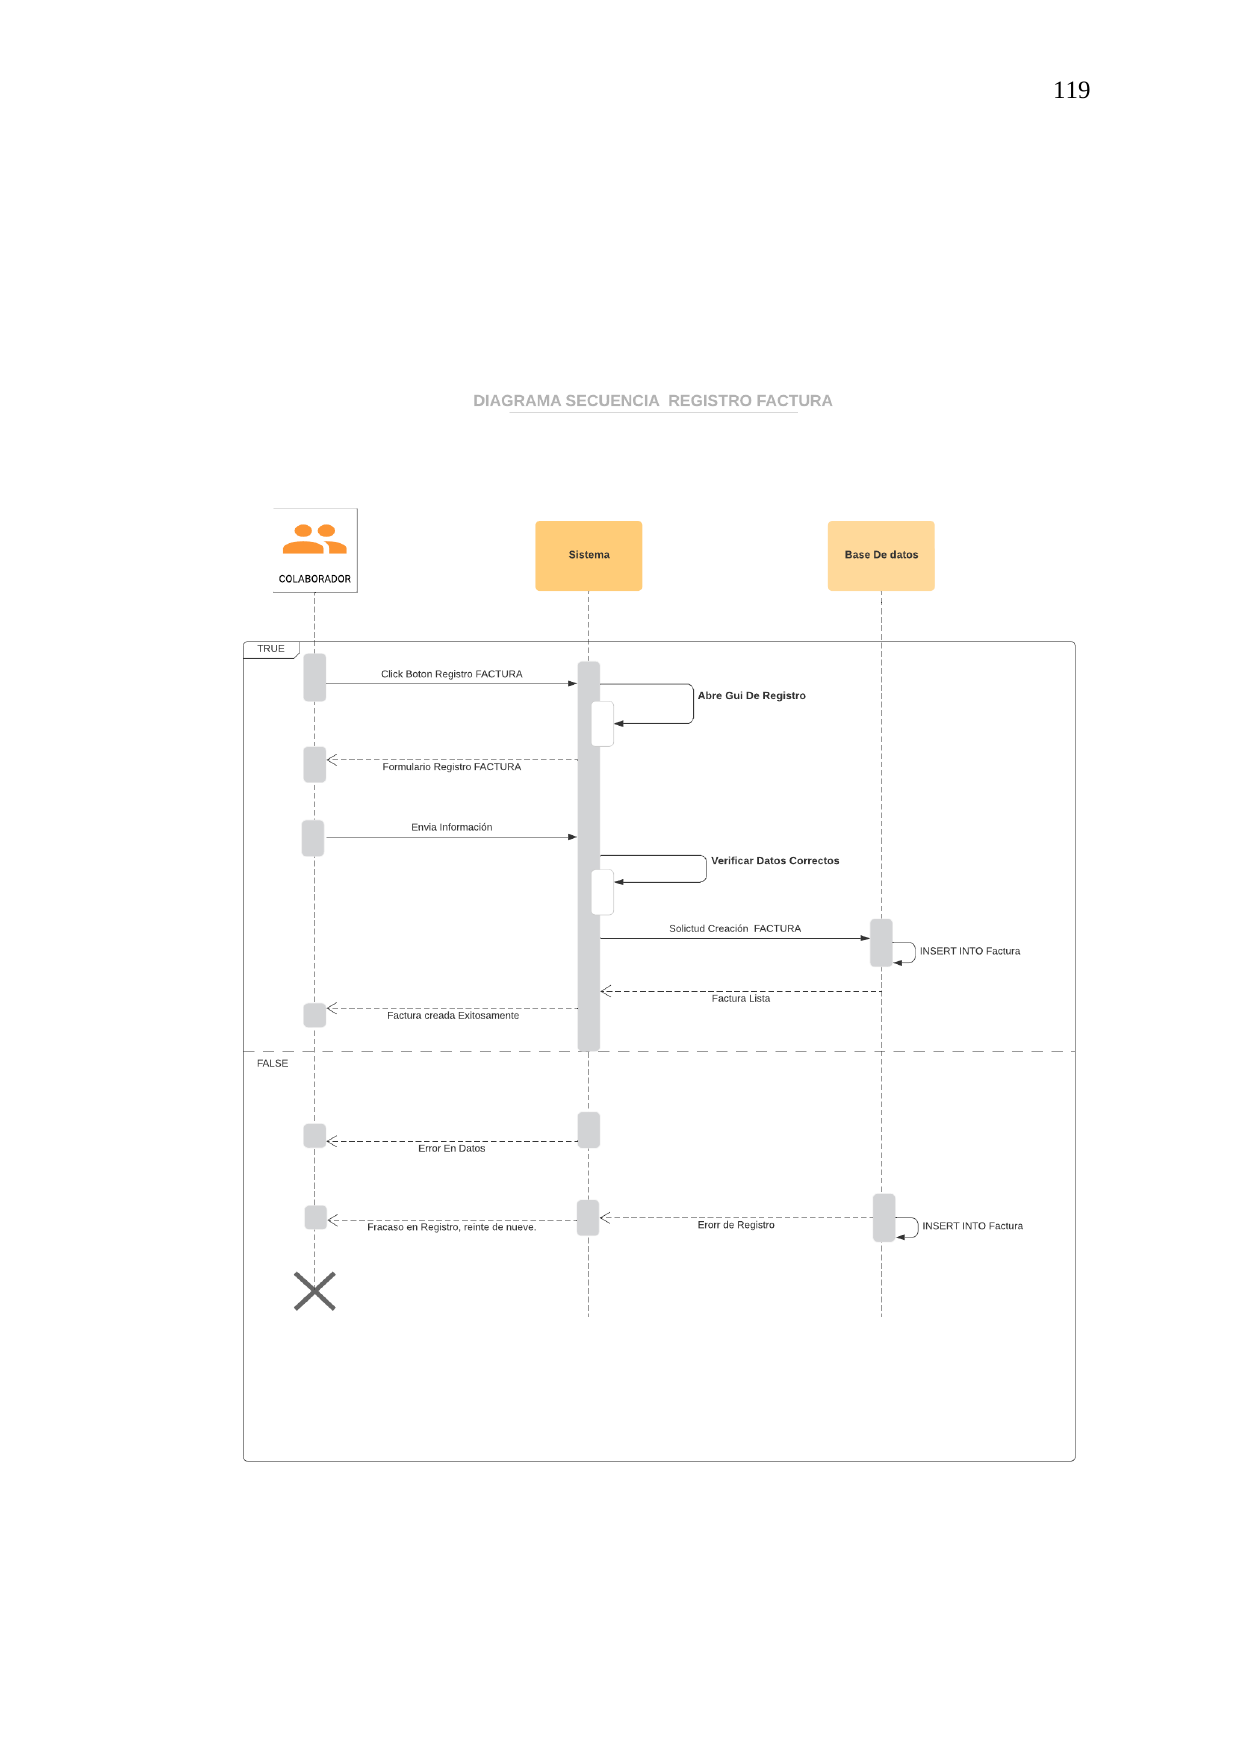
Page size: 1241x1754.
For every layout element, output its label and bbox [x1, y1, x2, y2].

picture [189, 322, 1130, 1528]
